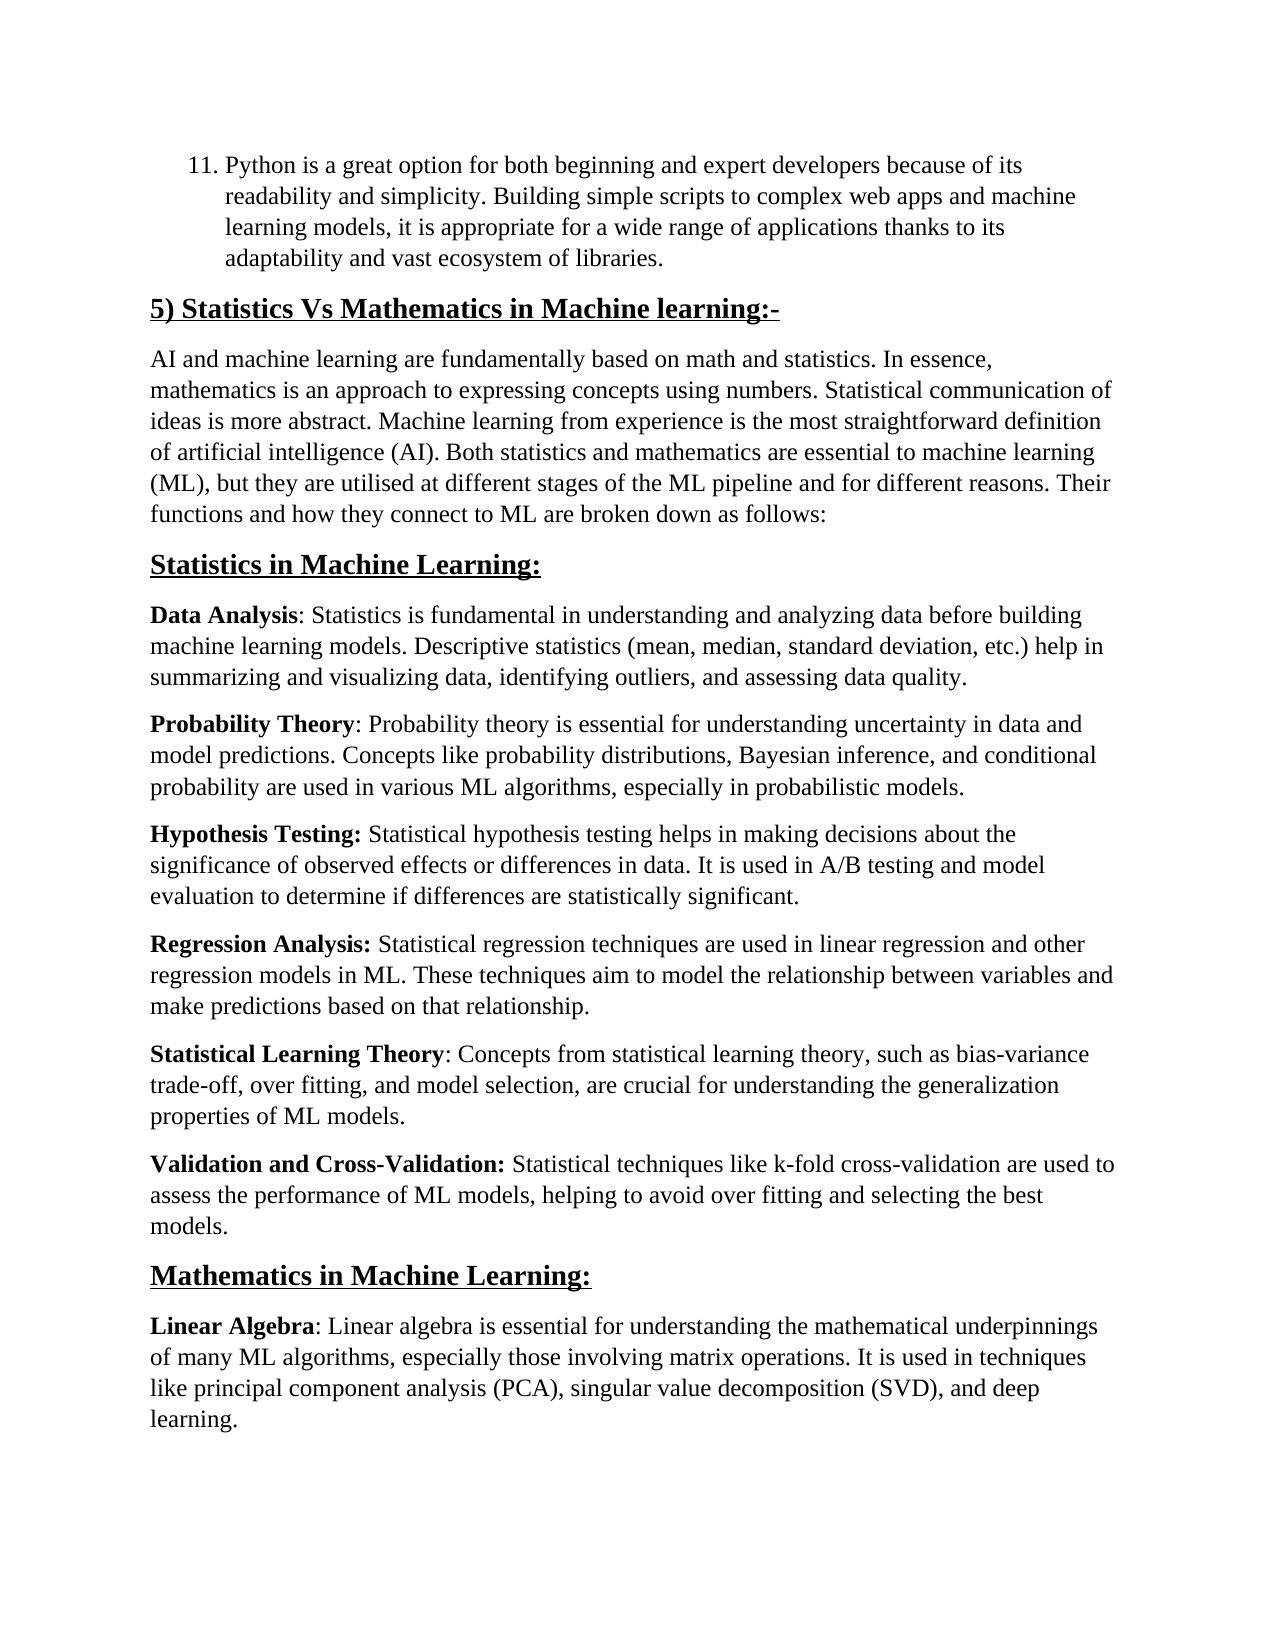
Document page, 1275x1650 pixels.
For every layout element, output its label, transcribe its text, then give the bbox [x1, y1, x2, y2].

text Probability Theory: Probability theory is essential for understanding uncertainty in data and model predictions. Concepts like probability distributions, Bayesian inference, and conditional probability are used in various ML algorithms, especially in probabilistic models. [150, 709, 1125, 800]
text Data Analysis: Statistics is fundamental in understanding and analyzing data before building machine learning models. Descriptive statistics (mean, median, standard deviation, etc.) help in summarizing and visualizing data, identifying outliers, and assessing data quality. [150, 600, 1125, 691]
text Validation and Cross-Validation: Statistical techniques like k-fold cross-validation are used to assess the performance of ML models, helping to avoid over fitting and selecting the best models. [150, 1149, 1125, 1239]
text Statistical Learning Theory: Concepts from statistical learning theory, such as bias-variance trade-off, over fitting, and model selection, are crucial for understanding the generalization properties of ML models. [150, 1039, 1125, 1130]
text Statistics in Machine Learning: [150, 547, 1125, 580]
text Linear Algebra: Linear algebra is essential for understanding the mathematical underpinnings of many ML algorithms, especially those involving matrix operations. It is used in techniques like principal component analysis (PCA), singular value decomposition (SVD), and deep learning. [150, 1311, 1125, 1433]
text 5) Statistics Vs Mathematics in Machine learning:- [150, 291, 1125, 324]
list Python is a great option for both beginning and expert developers because of its readability and simplicity. Building simple scripts to complex web apps and machine learning models, it is appropriate for a wide range of applications thanks to its adaptability and vast ecosystem of libraries. [187, 150, 1125, 272]
text Mathematics in Machine Learning: [150, 1258, 1125, 1292]
text Regression Analysis: Statistical regression techniques are used in linear regression and other regression models in ML. These techniques aim to model the relationship between variables and make predictions based on that relationship. [150, 929, 1125, 1020]
text AI and machine learning are fundamentally based on math and statistics. In essence, mathematics is an approach to expressing concepts using numbers. Statistical communication of ideas is more abstract. Machine learning from experience is the most straightforward definition of artificial intelligence (AI). Both statistics and mathematics are essential to machine learning (ML), but they are utilised at different stages of the ML pipeline and for different reasons. Their functions and how they connect to ML are broken down as follows: [150, 344, 1125, 528]
text Hypothesis Testing: Statistical hypothesis testing helps in making decisions about the significance of observed effects or differences in data. It is used in A/B testing and model evaluation to determine if differences are statistically significant. [150, 819, 1125, 910]
